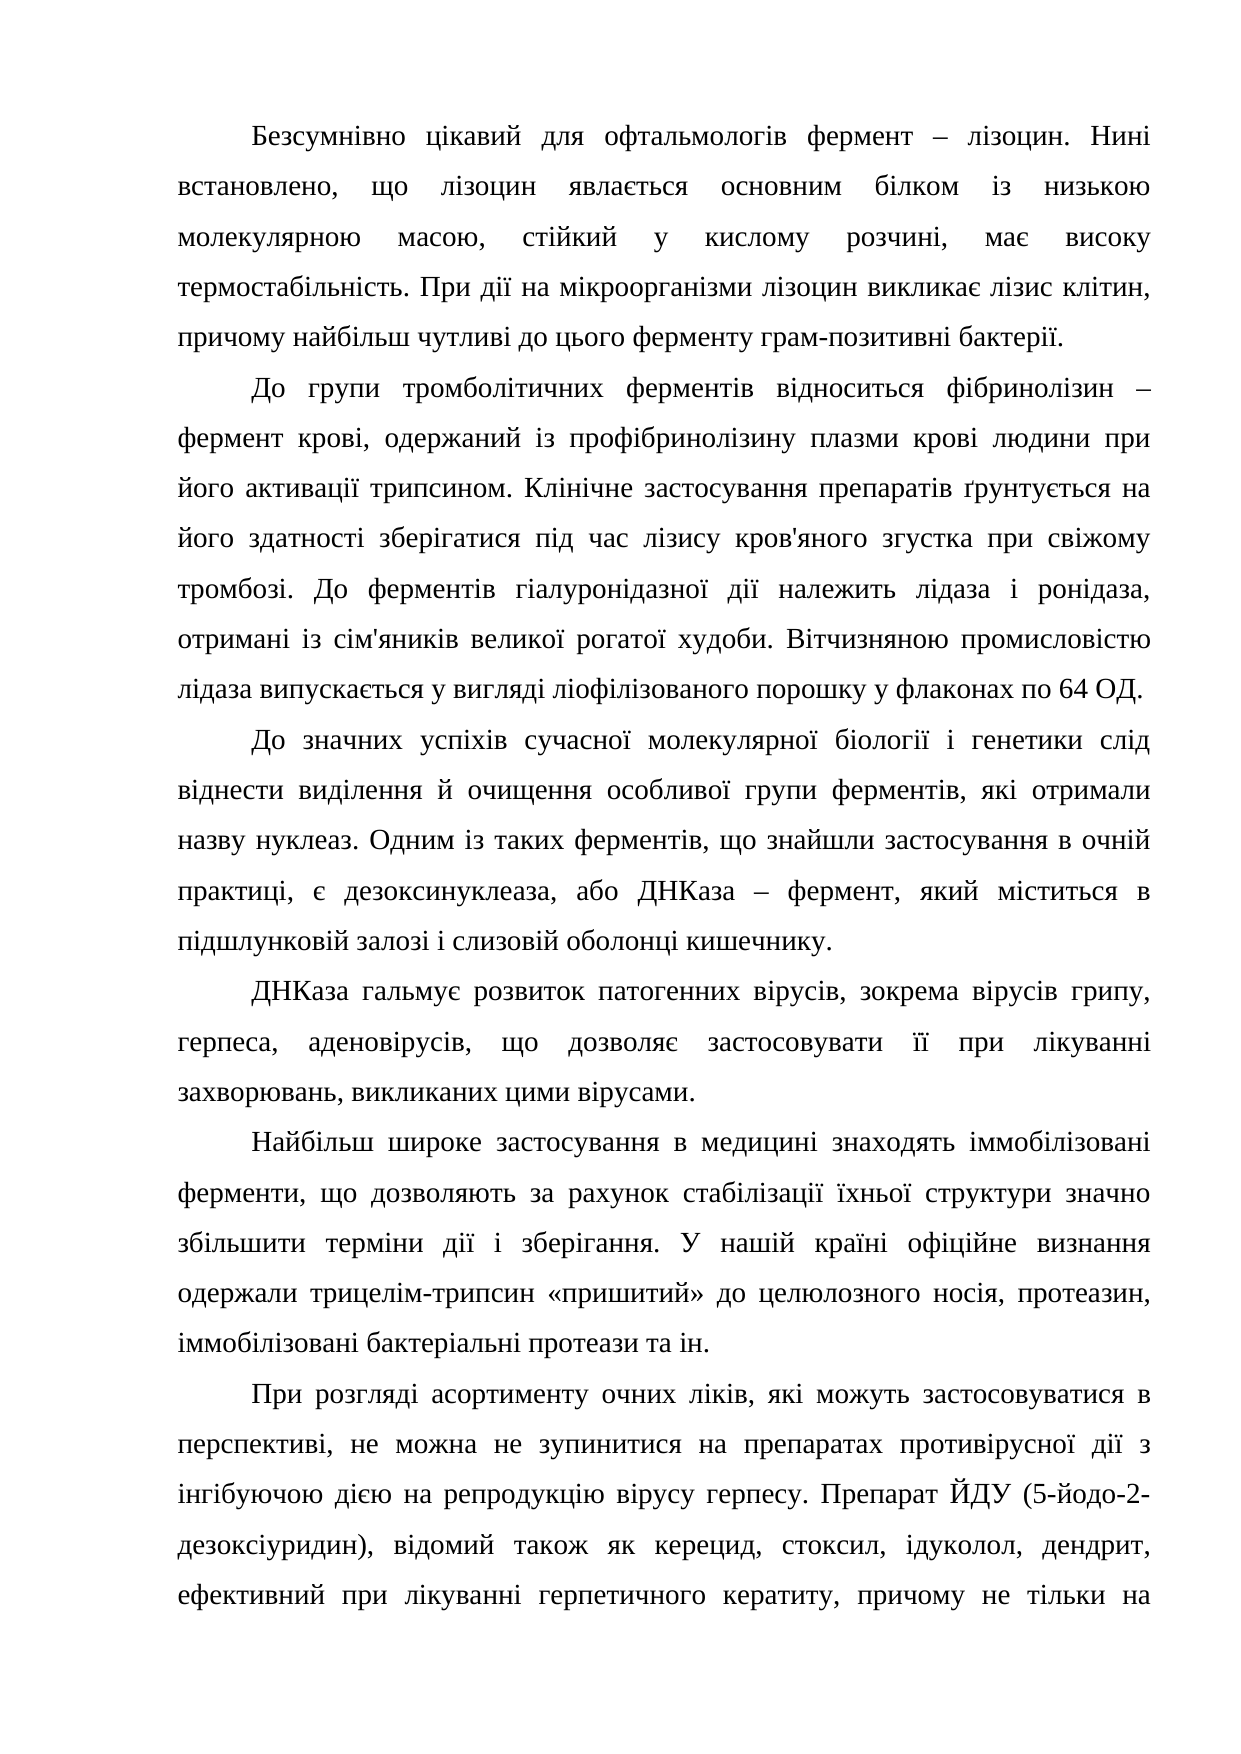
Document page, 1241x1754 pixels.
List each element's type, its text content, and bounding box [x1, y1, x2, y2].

text До групи тромболітичних ферментів відноситься фібринолізин – фермент крові, одержаний із профібринолізину плазми крові людини при його активації трипсином. Клінічне застосування препаратів ґрунтується на його здатності зберігатися під час лізису кров'яного згустка при свіжому тромбозі. До ферментів гіалуронідазної дії належить лідаза і ронідаза, отримані із сім'яників великої рогатої худоби. Вітчизняною промисловістю лідаза випускається у вигляді ліофілізованого порошку у флаконах по 64 ОД. [177, 370, 1152, 705]
text До значних успіхів сучасної молекулярної біології і генетики слід віднести виділення й очищення особливої групи ферментів, які отримали назву нуклеаз. Одним із таких ферментів, що знайшли застосування в очній практиці, є дезоксинуклеаза, або ДНКаза – фермент, який міститься в підшлунковій залозі і слизовій оболонці кишечнику. [177, 722, 1152, 957]
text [177, 1376, 1152, 1611]
text ДНКаза гальмує розвиток патогенних вірусів, зокрема вірусів грипу, герпеса, аденовірусів, що дозволяє застосовувати її при лікуванні захворювань, викликаних цими вірусами. [177, 973, 1152, 1108]
text Безсумнівно цікавий для офтальмологів фермент – лізоцин. Нині встановлено, що лізоцин явлається основним білком із низькою молекулярною масою, стійкий у кислому розчині, має високу термостабільність. При дії на мікроорганізми лізоцин викликає лізис клітин, причому найбільш чутливі до цього ферменту грам-позитивні бактерії. [177, 118, 1152, 353]
text Найбільш широке застосування в медицині знаходять іммобілізовані ферменти, що дозволяють за рахунок стабілізації їхньої структури значно збільшити терміни дії і зберігання. У нашій країні офіційне визнання одержали трицелім-трипсин «пришитий» до целюлозного носія, протеазин, іммобілізовані бактеріальні протеази та ін. [177, 1124, 1152, 1359]
